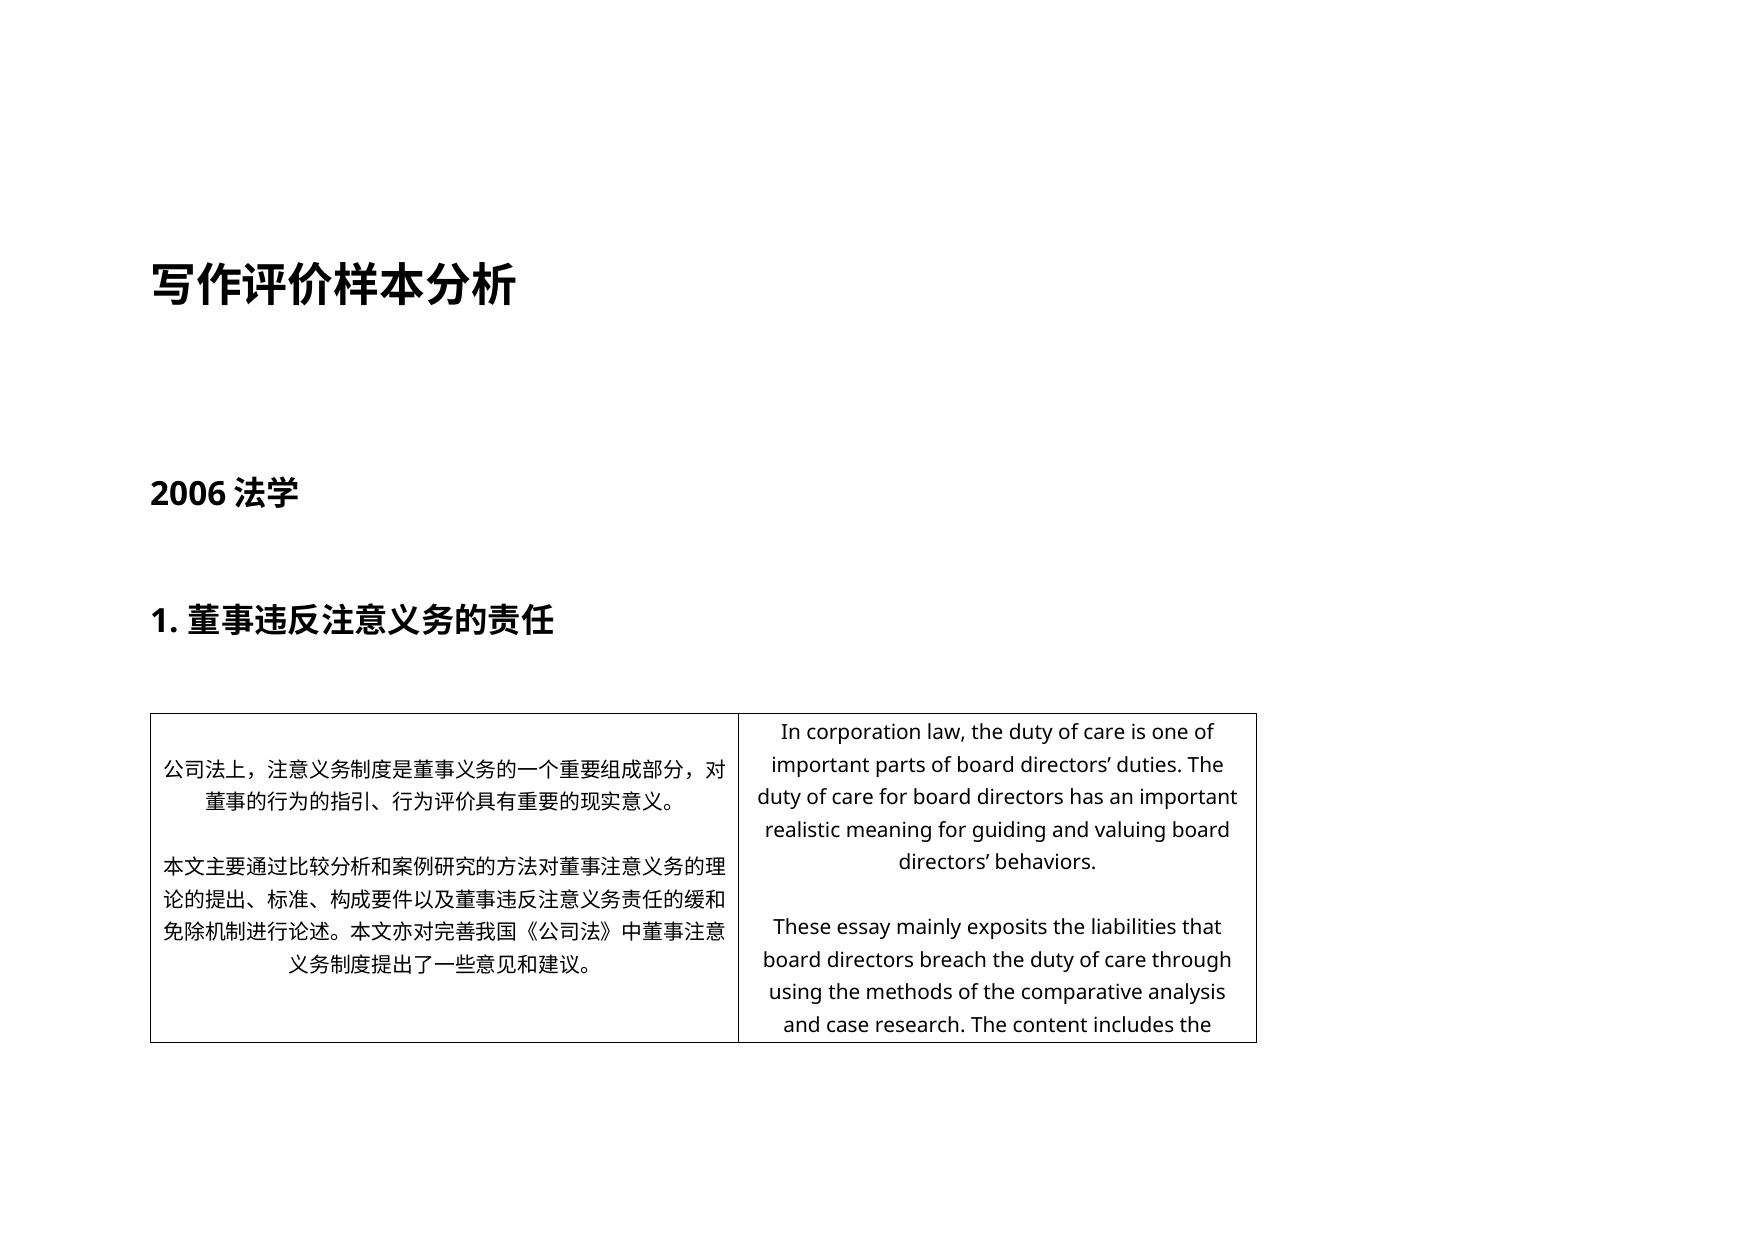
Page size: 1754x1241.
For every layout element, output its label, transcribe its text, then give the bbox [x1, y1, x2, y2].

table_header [151, 714, 738, 1042]
subtitle 董事违反注意义务的责任 [150, 586, 1604, 651]
subtitle 写作评价样本分析 [150, 233, 1604, 331]
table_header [739, 714, 1256, 1042]
subtitle 2006法学 [150, 458, 1604, 523]
